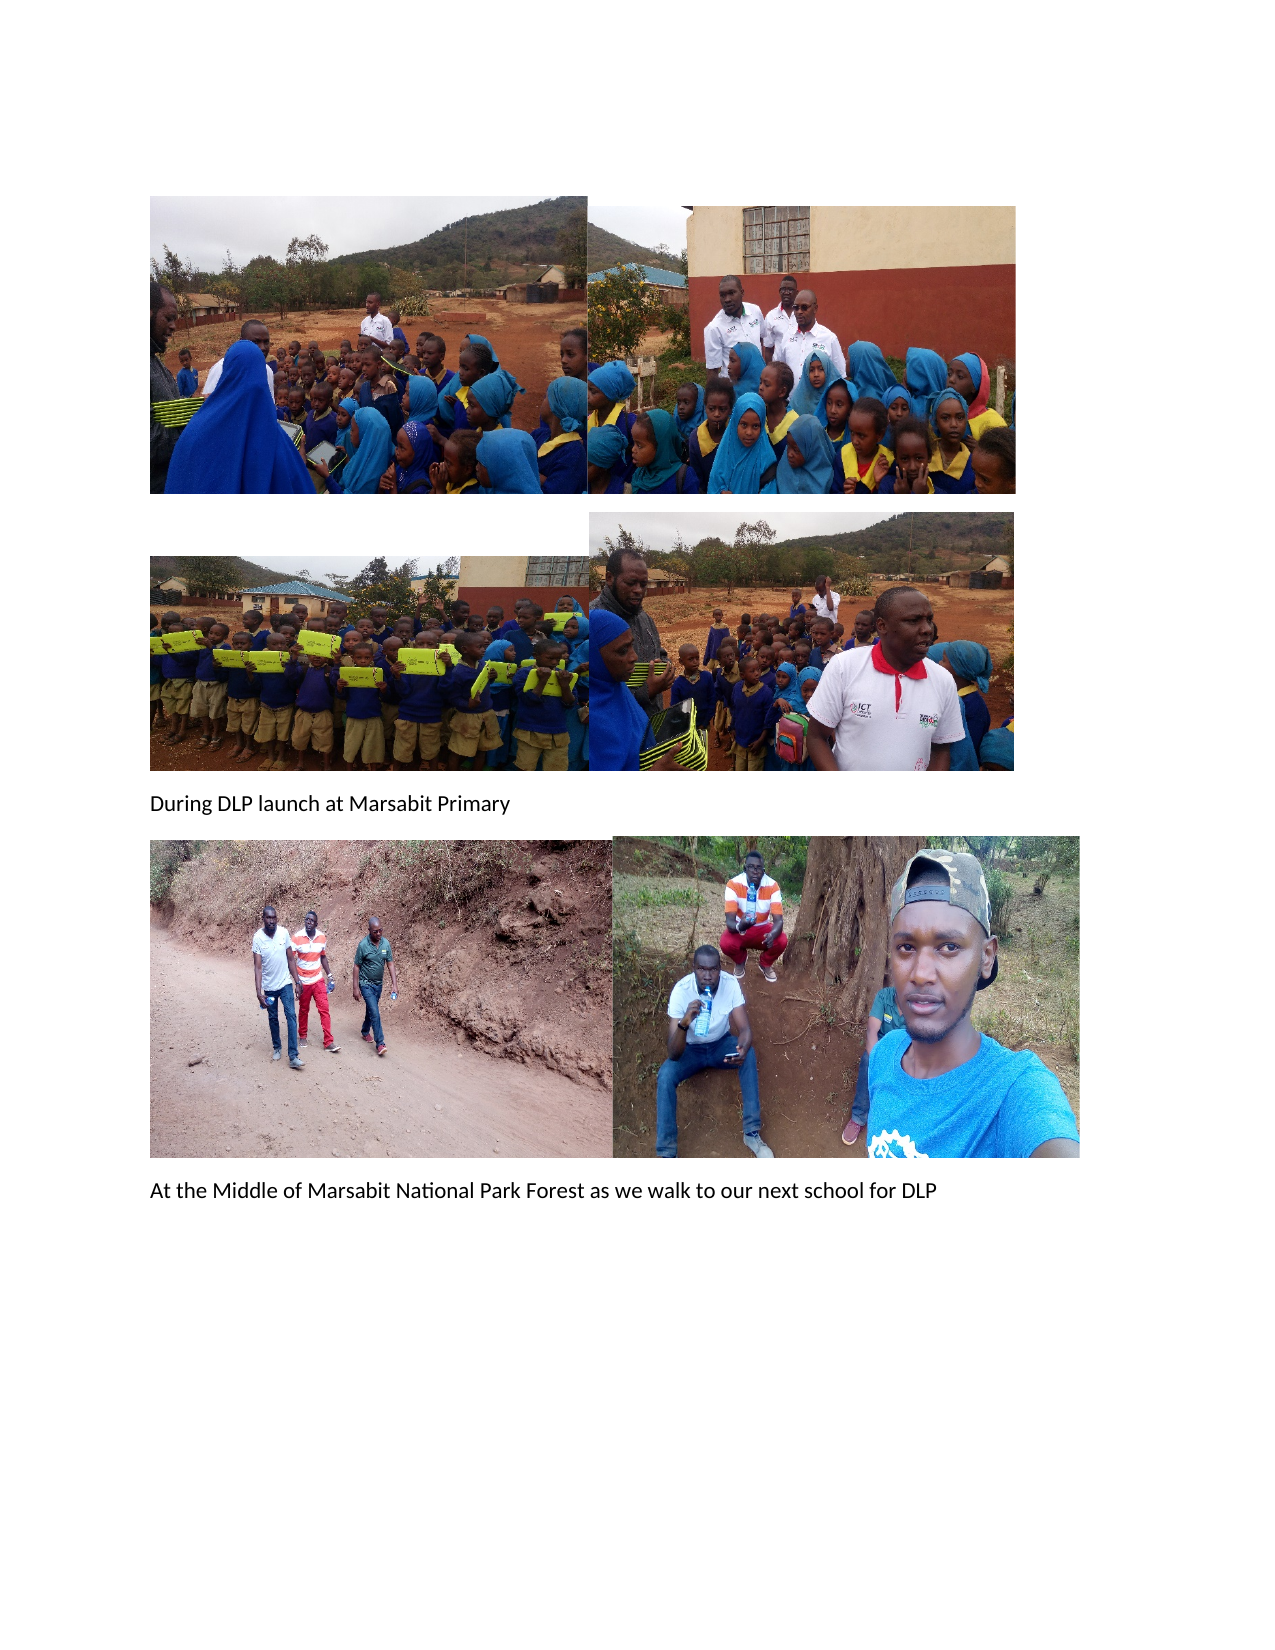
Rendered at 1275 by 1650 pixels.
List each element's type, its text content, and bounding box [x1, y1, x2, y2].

text During DLP launch at Marsabit Primary [150, 789, 1125, 817]
text At the Middle of Marsabit National Park Forest as we walk to our next school for DLP [150, 1177, 1125, 1204]
picture [150, 196, 1016, 494]
picture [150, 512, 1014, 771]
picture [150, 836, 1080, 1158]
